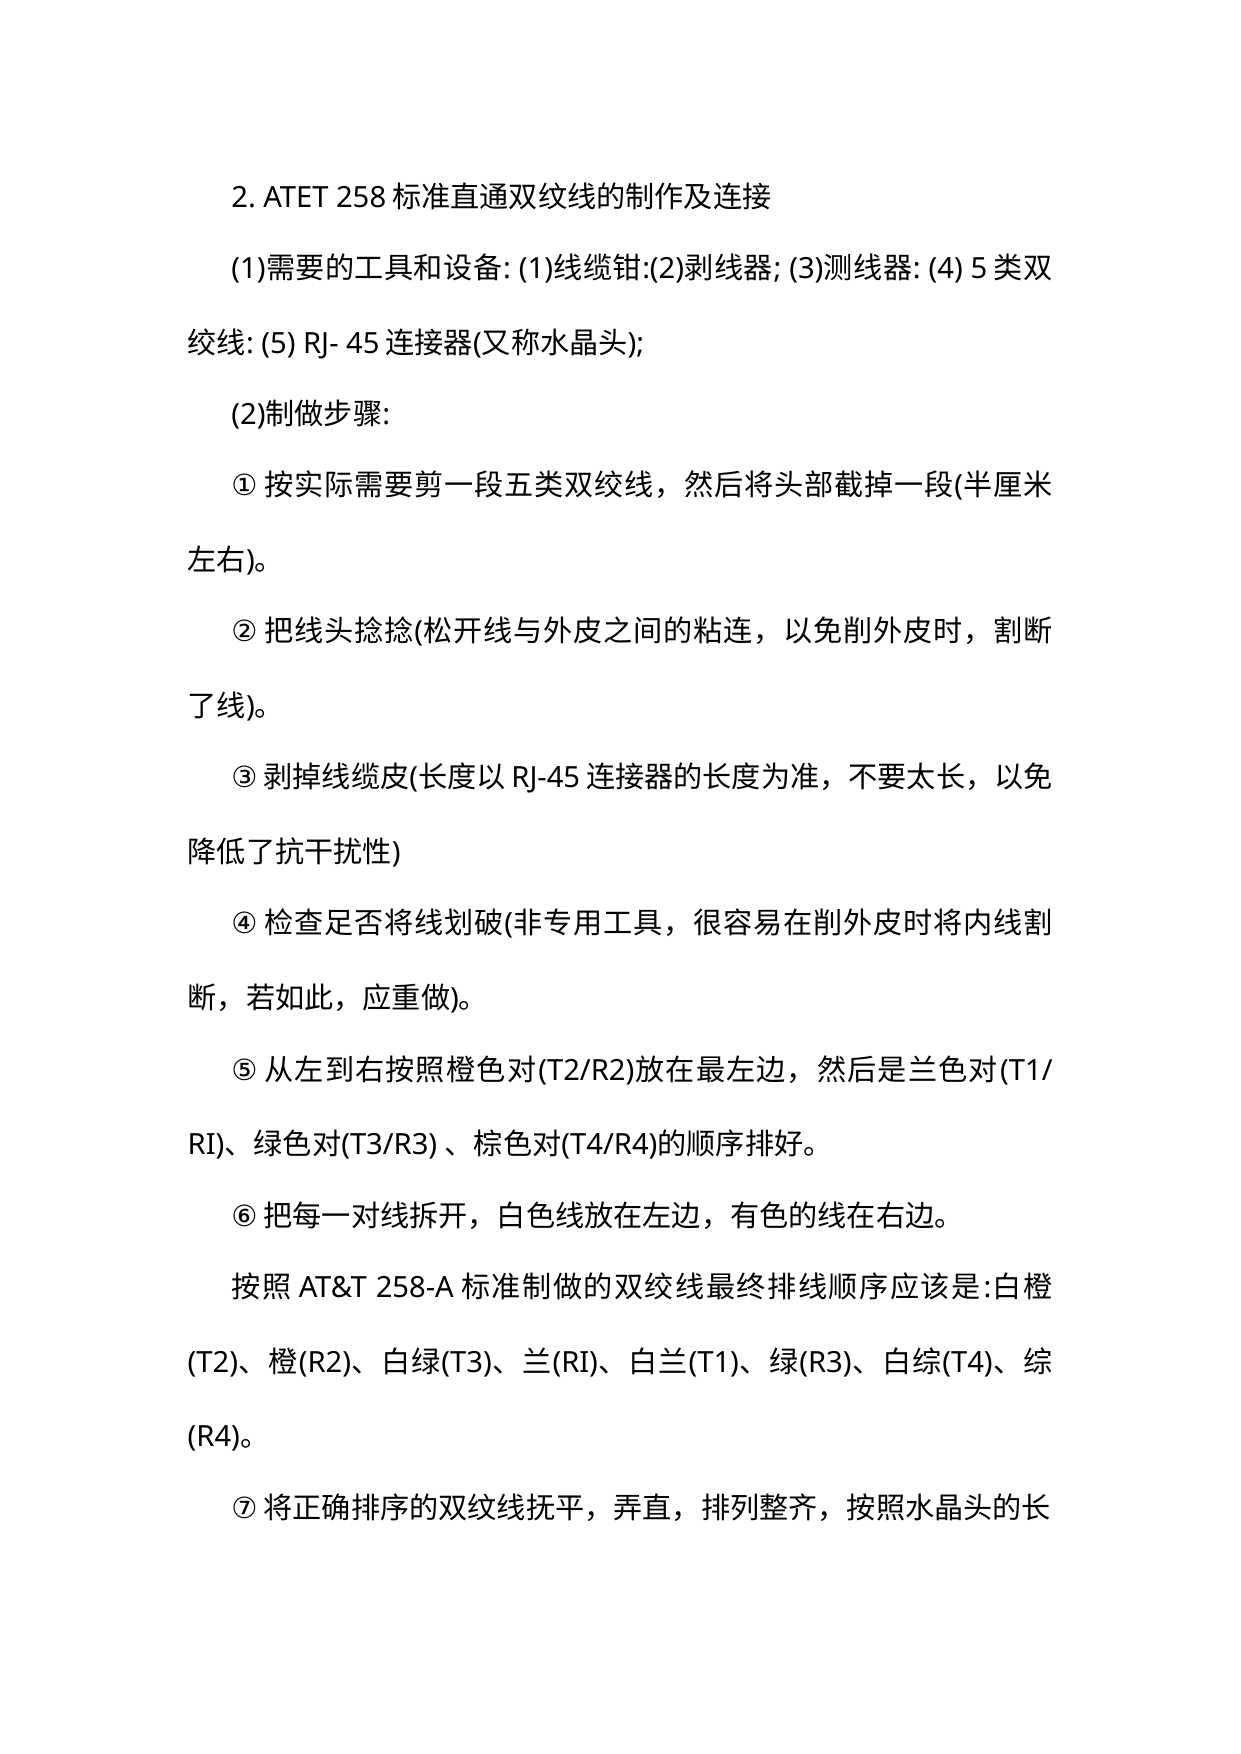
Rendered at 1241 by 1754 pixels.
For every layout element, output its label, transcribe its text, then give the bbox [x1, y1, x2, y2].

text ③剥掉线缆皮(长度以RJ-45连接器的长度为准，不要太长，以免降低了抗干扰性) [187, 743, 1053, 882]
text 按照AT&T 258-A标准制做的双绞线最终排线顺序应该是:白橙(T2)、橙(R2)、白绿(T3)、兰(RI)、白兰(T1)、绿(R3)、白综(T4)、综(R4)。 [187, 1252, 1053, 1467]
text ⑥把每一对线拆开，白色线放在左边，有色的线在右边。 [187, 1181, 1053, 1246]
text (2)制做步骤: [187, 379, 1053, 444]
text (1)需要的工具和设备: (1)线缆钳:(2)剥线器; (3)测线器: (4) 5类双绞线: (5) RJ- 45连接器(又称水晶头); [187, 233, 1053, 373]
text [187, 1473, 1053, 1538]
text 2. ATET 258标准直通双纹线的制作及连接 [187, 162, 1053, 227]
text ②把线头捻捻(松开线与外皮之间的粘连，以免削外皮时，割断了线)。 [187, 597, 1053, 736]
text ①按实际需要剪一段五类双绞线，然后将头部截掉一段(半厘米左右)。 [187, 451, 1053, 590]
text ⑤从左到右按照橙色对(T2/R2)放在最左边，然后是兰色对(T1/RI)、绿色对(T3/R3) 、棕色对(T4/R4)的顺序排好。 [187, 1035, 1053, 1174]
text ④检查足否将线划破(非专用工具，很容易在削外皮时将内线割断，若如此，应重做)。 [187, 889, 1053, 1028]
